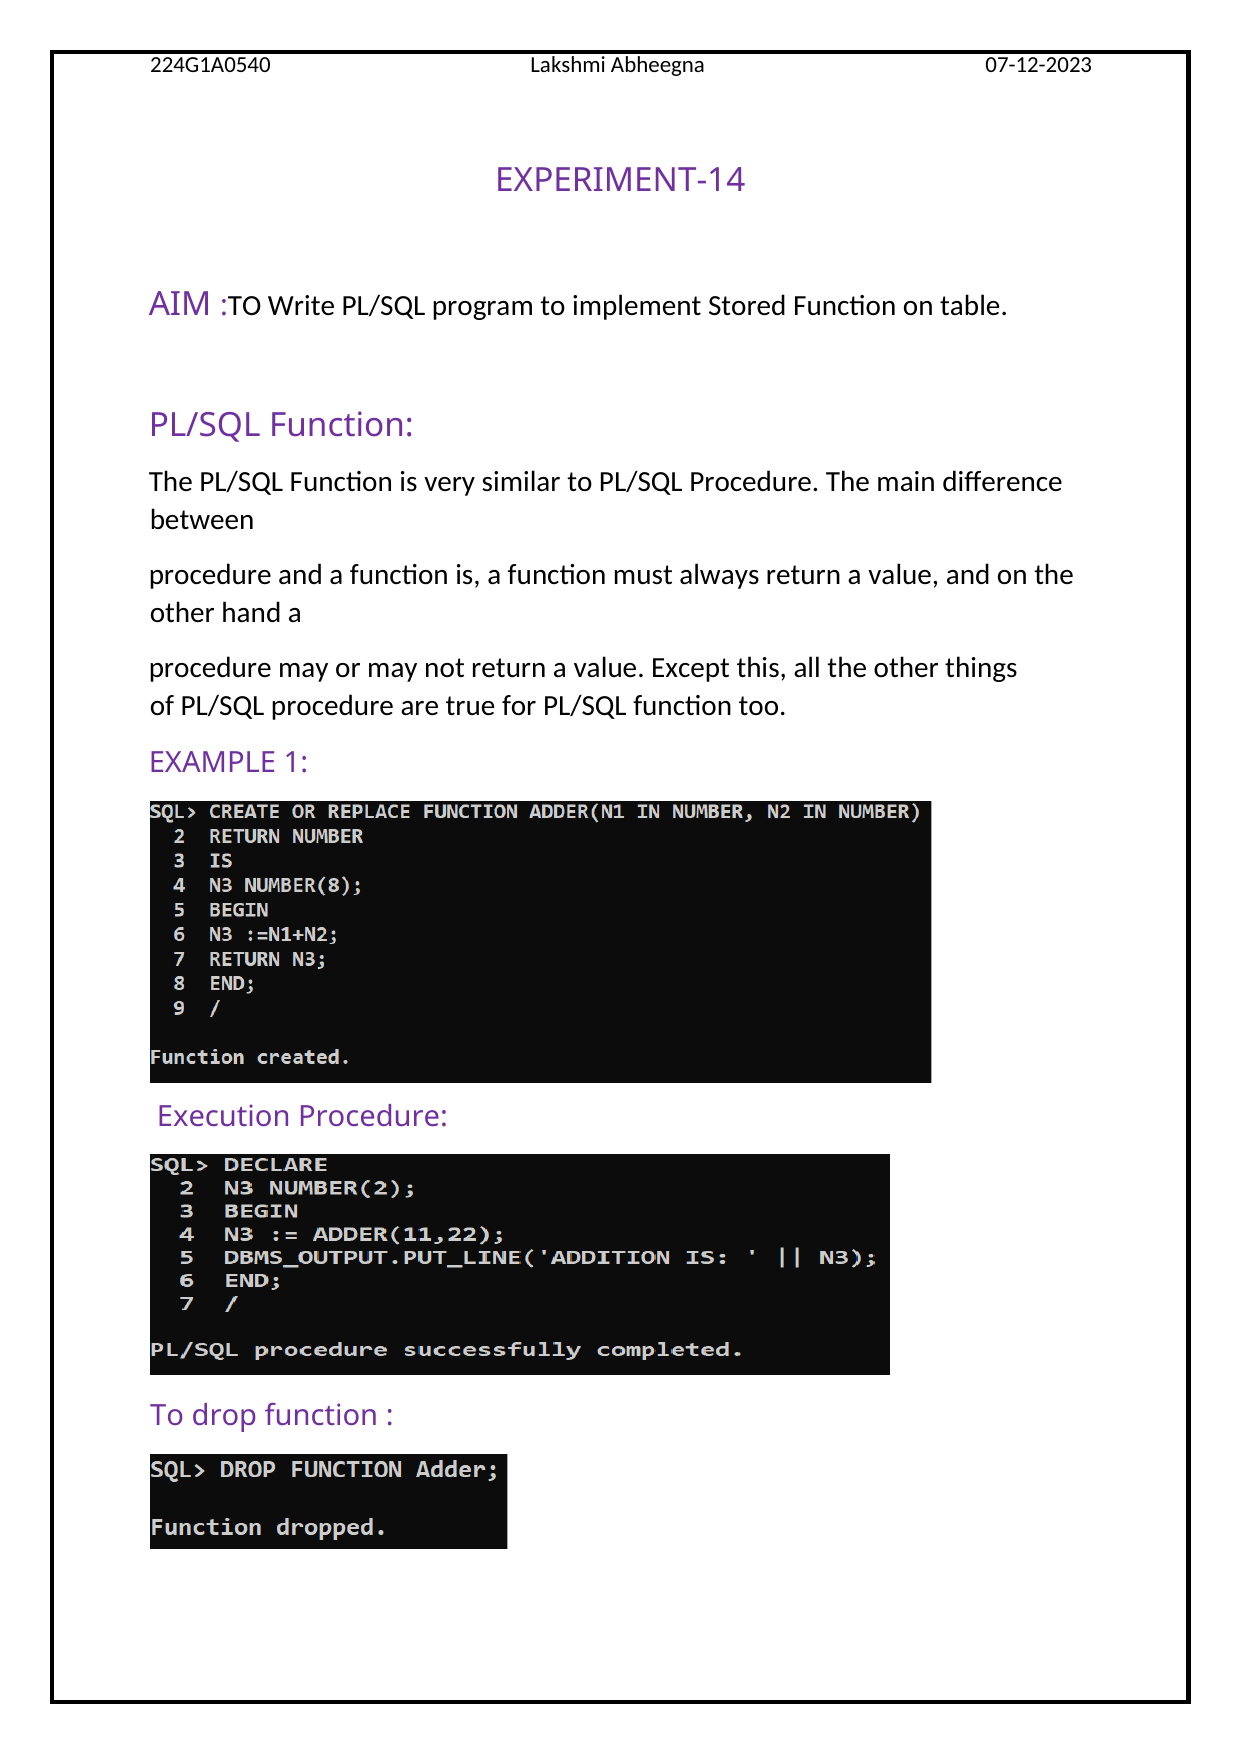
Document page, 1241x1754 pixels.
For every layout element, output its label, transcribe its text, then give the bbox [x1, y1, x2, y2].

text The PL/SQL Function is very similar to PL/SQL Procedure. The main difference between [148, 463, 1097, 537]
picture [150, 1453, 508, 1549]
picture [150, 1154, 890, 1375]
text EXAMPLE 1: [148, 742, 1047, 781]
text procedure may or may not return a value. Except this, all the other things of PL/SQL procedure are true for PL/SQL function too. [148, 649, 1047, 722]
text AIM :TO Write PL/SQL program to implement Stored Function on table. [148, 279, 1097, 325]
text procedure and a function is, a function must always return a value, and on the other hand a [148, 556, 1097, 629]
text Execution Procedure: [150, 1096, 1097, 1135]
picture [150, 801, 932, 1083]
text EXPERIMENT-14 [148, 156, 1097, 201]
text To drop function : [150, 1394, 1097, 1434]
text PL/SQL Function: [148, 401, 1097, 446]
